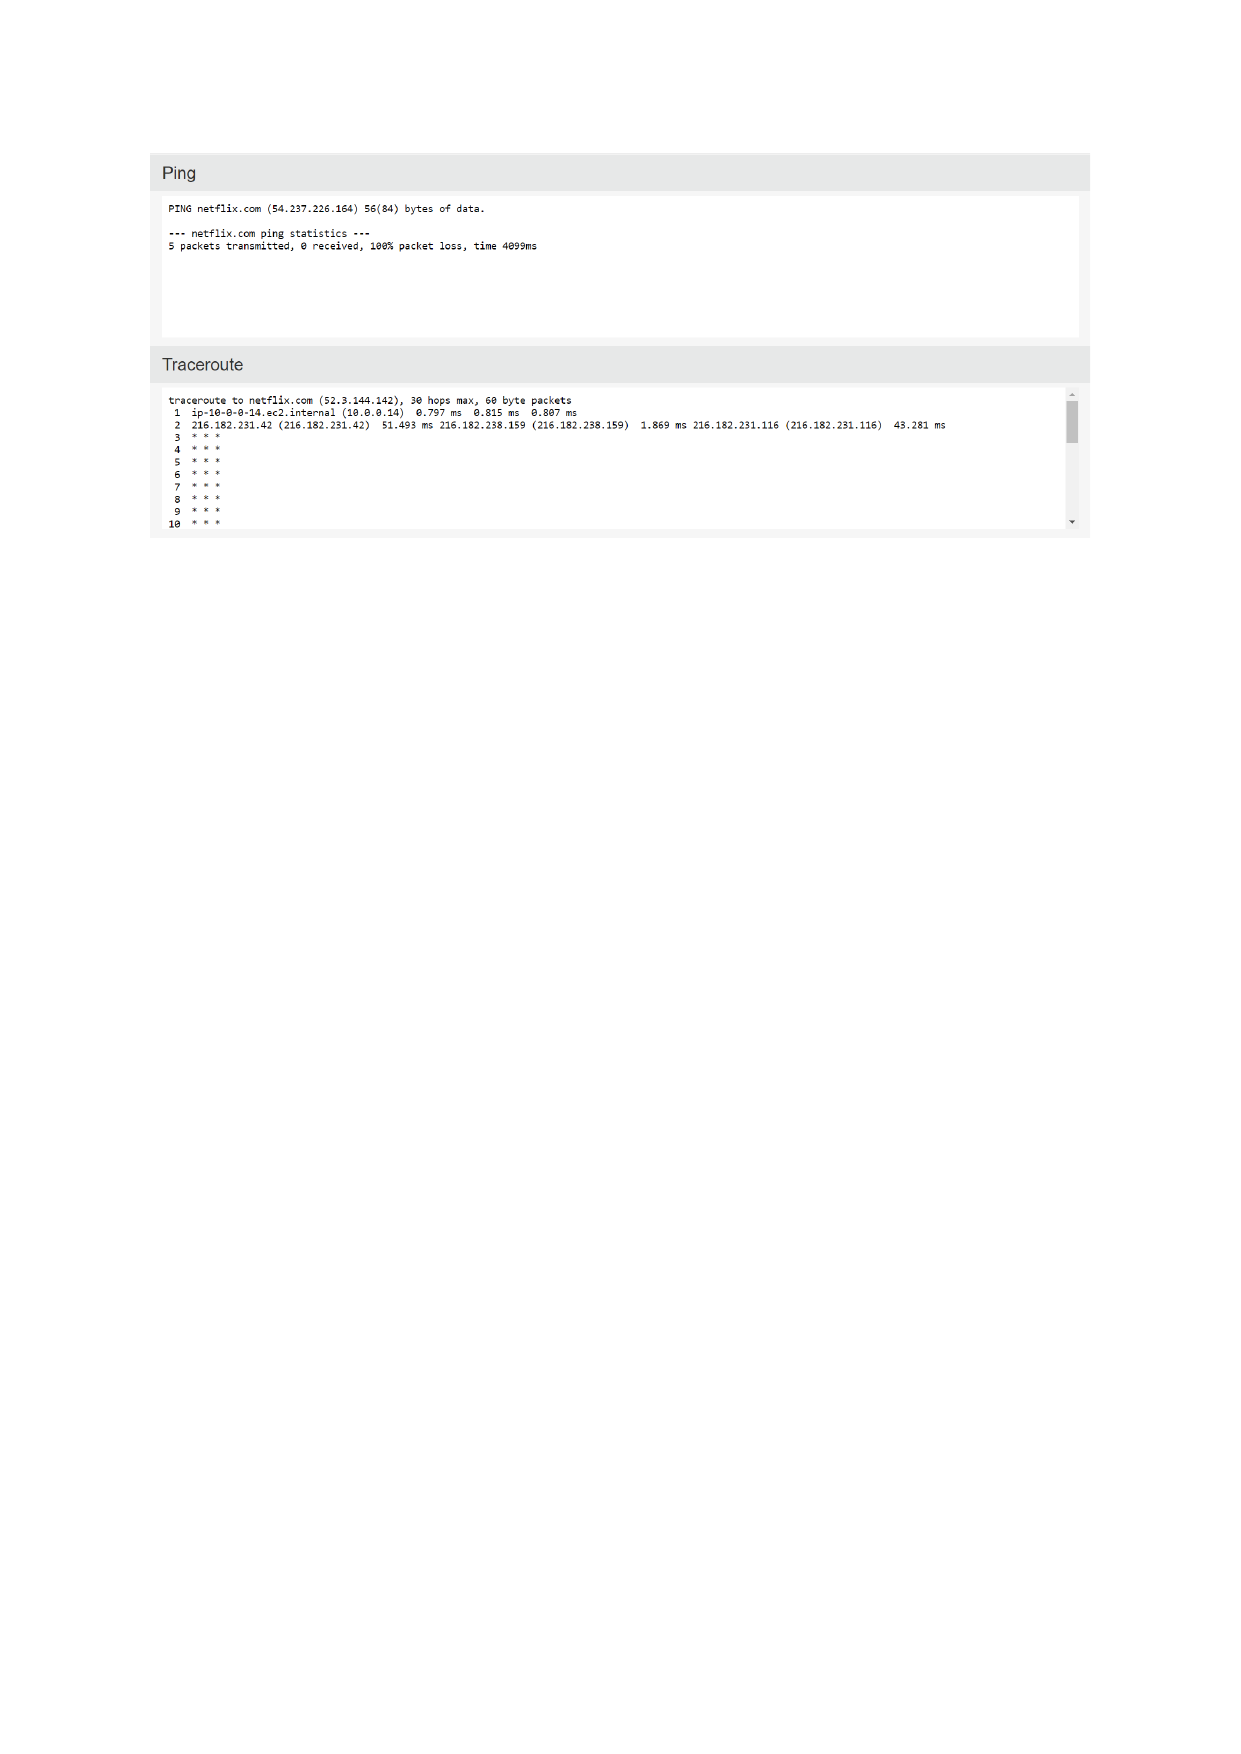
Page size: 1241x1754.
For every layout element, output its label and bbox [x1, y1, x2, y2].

picture [150, 150, 1091, 538]
